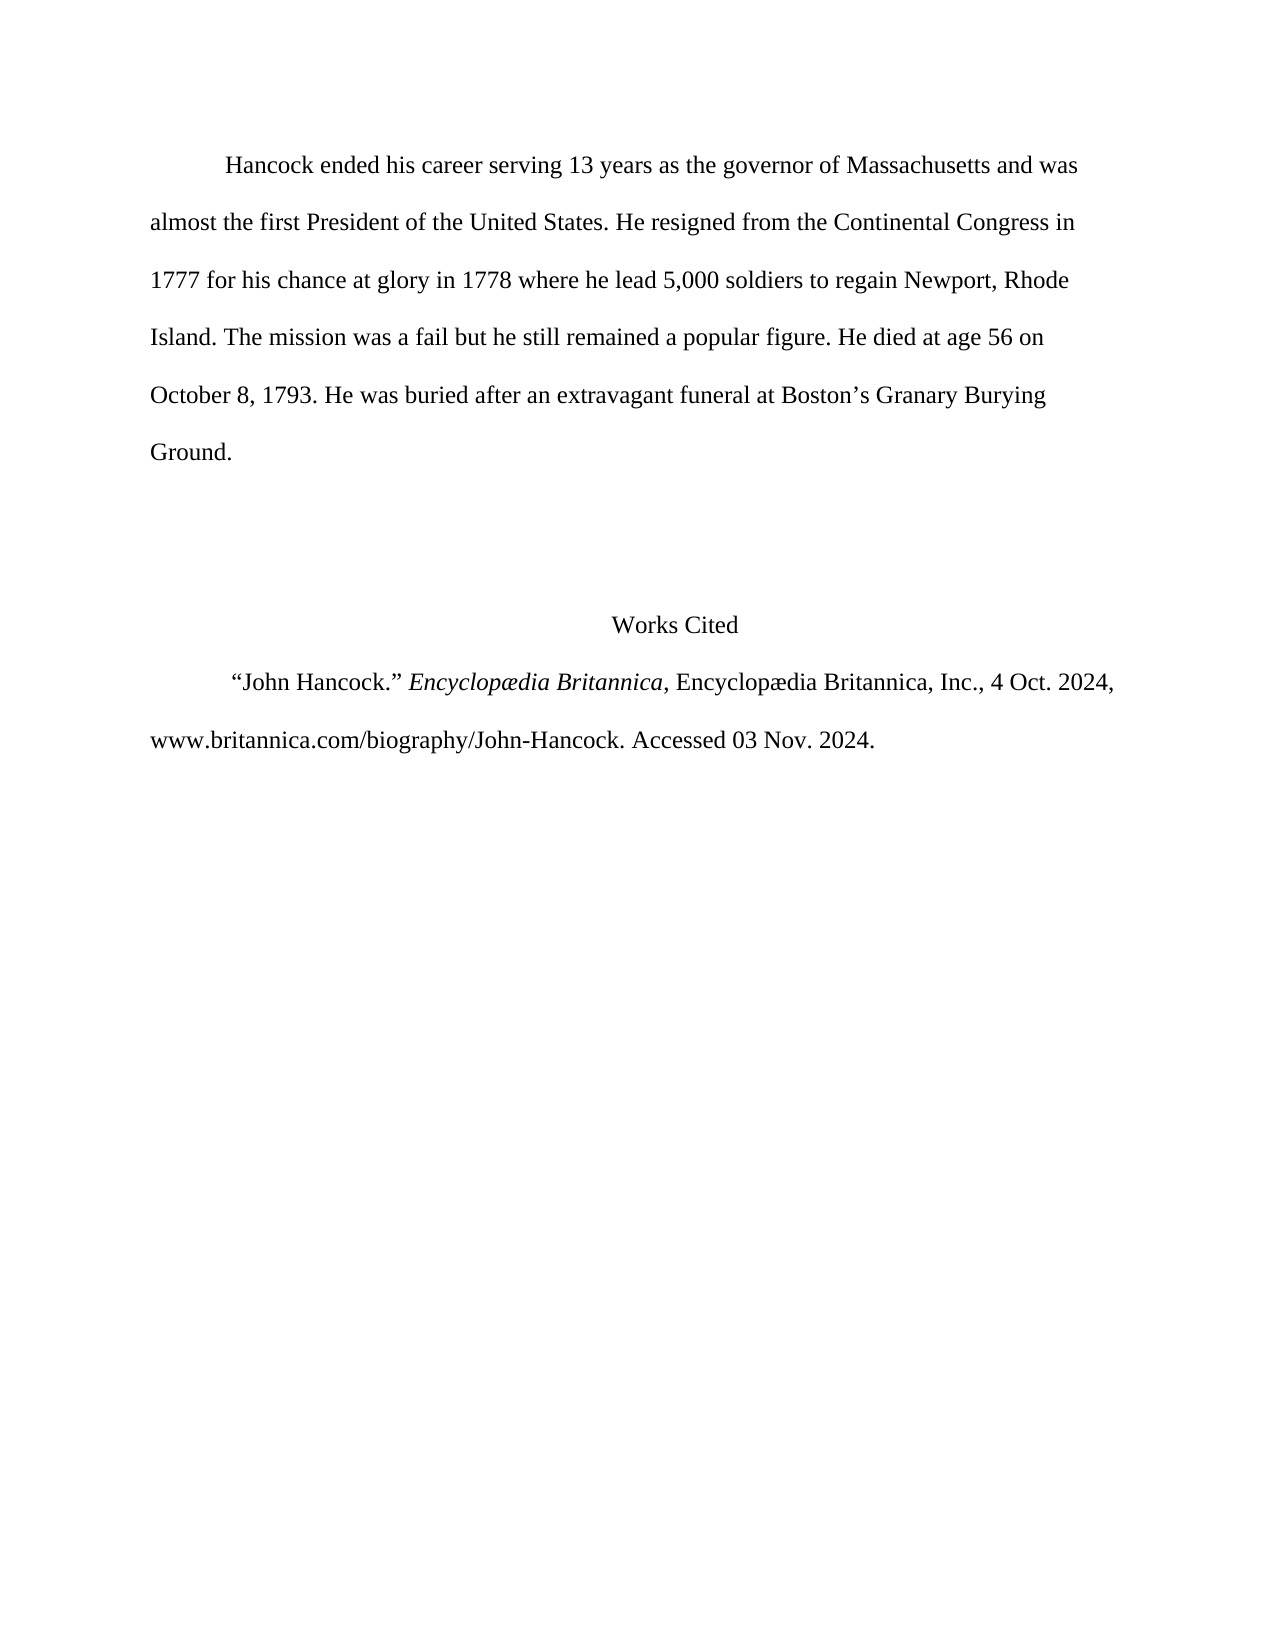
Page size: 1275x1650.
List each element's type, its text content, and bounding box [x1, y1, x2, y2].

text Hancock ended his career serving 13 years as the governor of Massachusetts and was almost the first President of the United States. He resigned from the Continental Congress in 1777 for his chance at glory in 1778 where he lead 5,000 soldiers to regain Newport, Rhode Island. The mission was a fail but he still remained a popular figure. He died at age 56 on October 8, 1793. He was buried after an extravagant funeral at Boston’s Granary Burying Ground. [150, 150, 1125, 466]
text “John Hancock.” Encyclopædia Britannica, Encyclopædia Britannica, Inc., 4 Oct. 2024, www.britannica.com/biography/John-Hancock. Accessed 03 Nov. 2024. [150, 667, 1125, 754]
text Works Cited [150, 610, 1125, 639]
